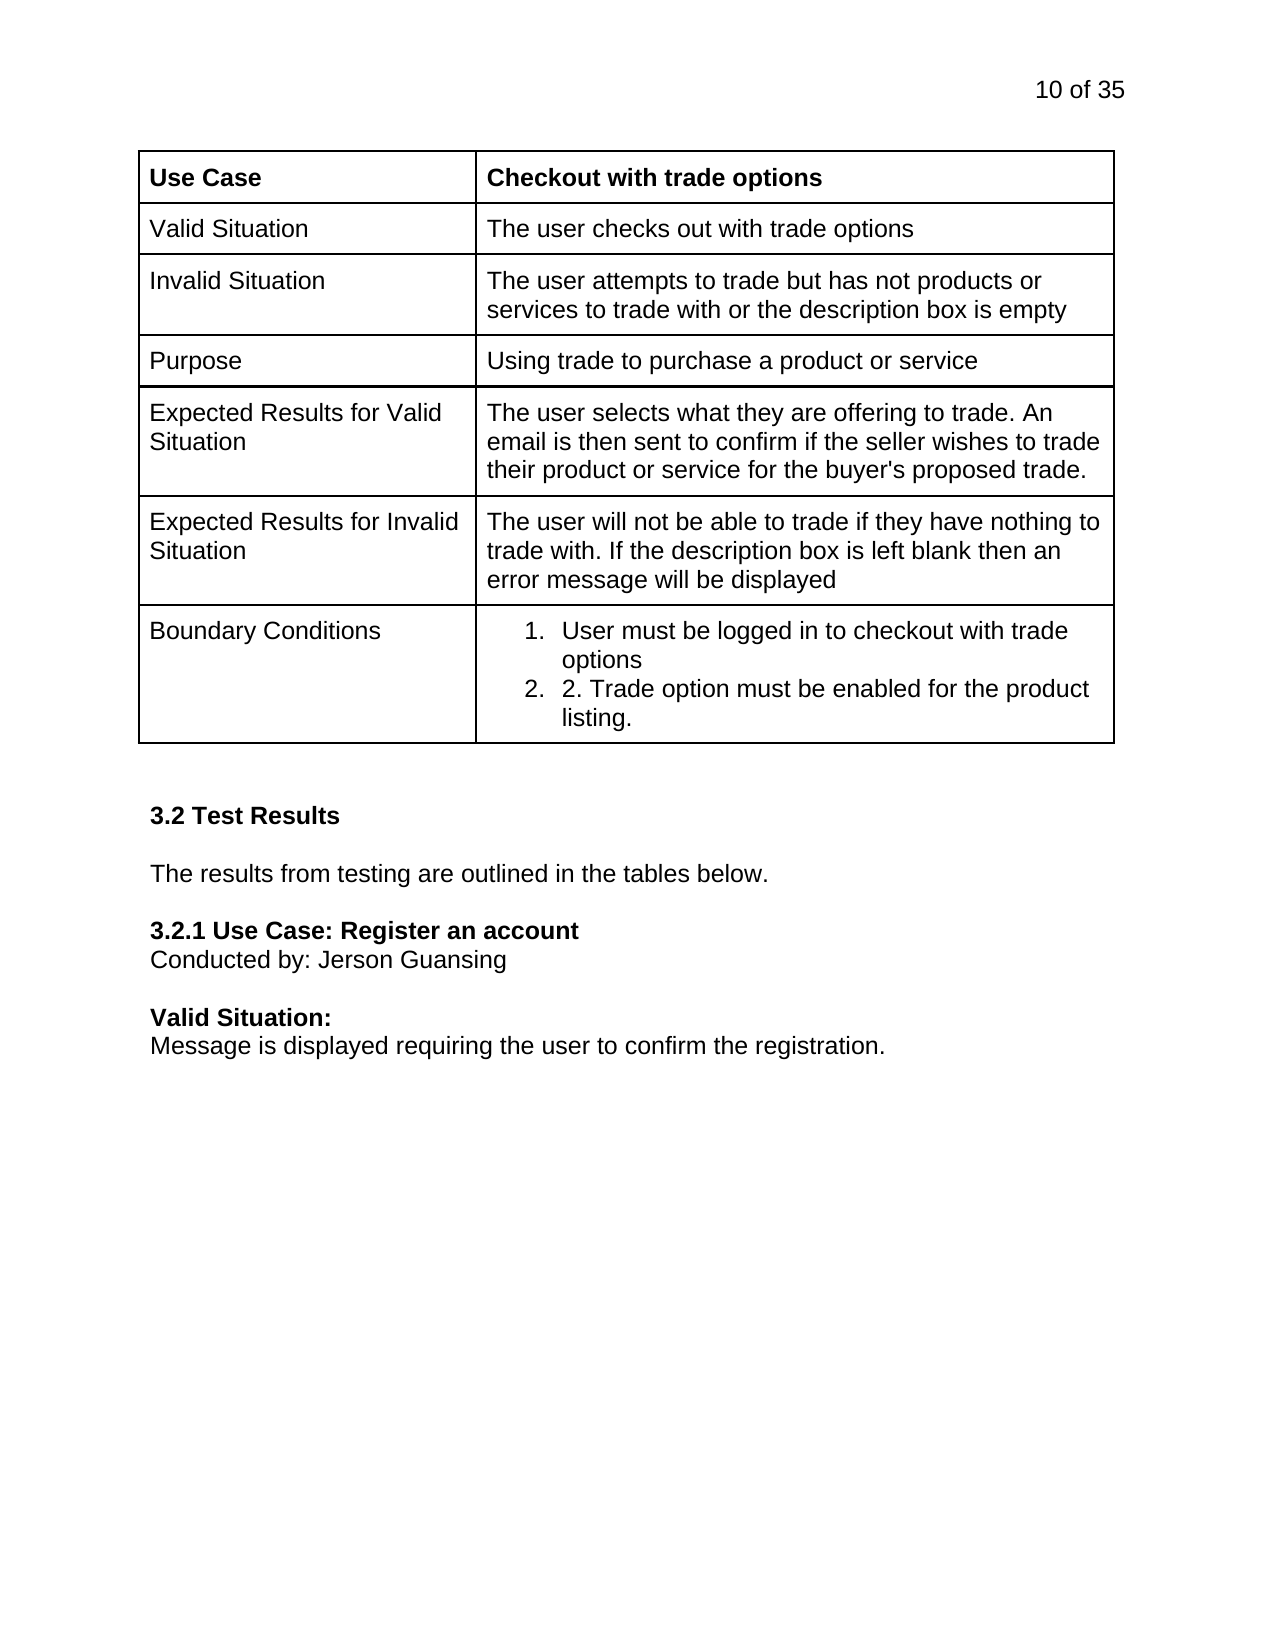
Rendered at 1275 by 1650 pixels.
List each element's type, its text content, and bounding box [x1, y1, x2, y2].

text The results from testing are outlined in the tables below. [150, 859, 1125, 887]
text 3.2.1 Use Case: Register an account [150, 916, 1125, 945]
table_cell User must be logged in to checkout with trade options 2. Trade option must be enabled for the product listing. [477, 606, 1113, 742]
text Valid Situation: [150, 1002, 1125, 1031]
table_cell Boundary Conditions [140, 606, 475, 742]
table_cell Valid Situation [140, 204, 475, 253]
table_header Use Case [140, 152, 475, 202]
table_cell The user checks out with trade options [477, 204, 1113, 253]
table_cell Expected Results for Invalid Situation [140, 497, 475, 604]
table_cell The user selects what they are offering to trade. An email is then sent to confirm if the seller wishes to trade their product or service for the buyer's proposed trade. [477, 388, 1113, 494]
table_cell The user will not be able to trade if they have nothing to trade with. If the description box is left blank then an error message will be displayed [477, 497, 1113, 604]
table_cell The user attempts to trade but has not products or services to trade with or the description box is empty [477, 255, 1113, 334]
table_cell Expected Results for Valid Situation [140, 388, 475, 494]
text Conducted by: Jerson Guansing [150, 945, 1125, 974]
table_cell Using trade to purchase a product or service [477, 336, 1113, 385]
table_cell Purpose [140, 336, 475, 385]
text 3.2 Test Results [150, 801, 1125, 830]
table_header Checkout with trade options [477, 152, 1113, 202]
text Message is displayed requiring the user to confirm the registration. [150, 1031, 1125, 1060]
table_cell Invalid Situation [140, 255, 475, 334]
